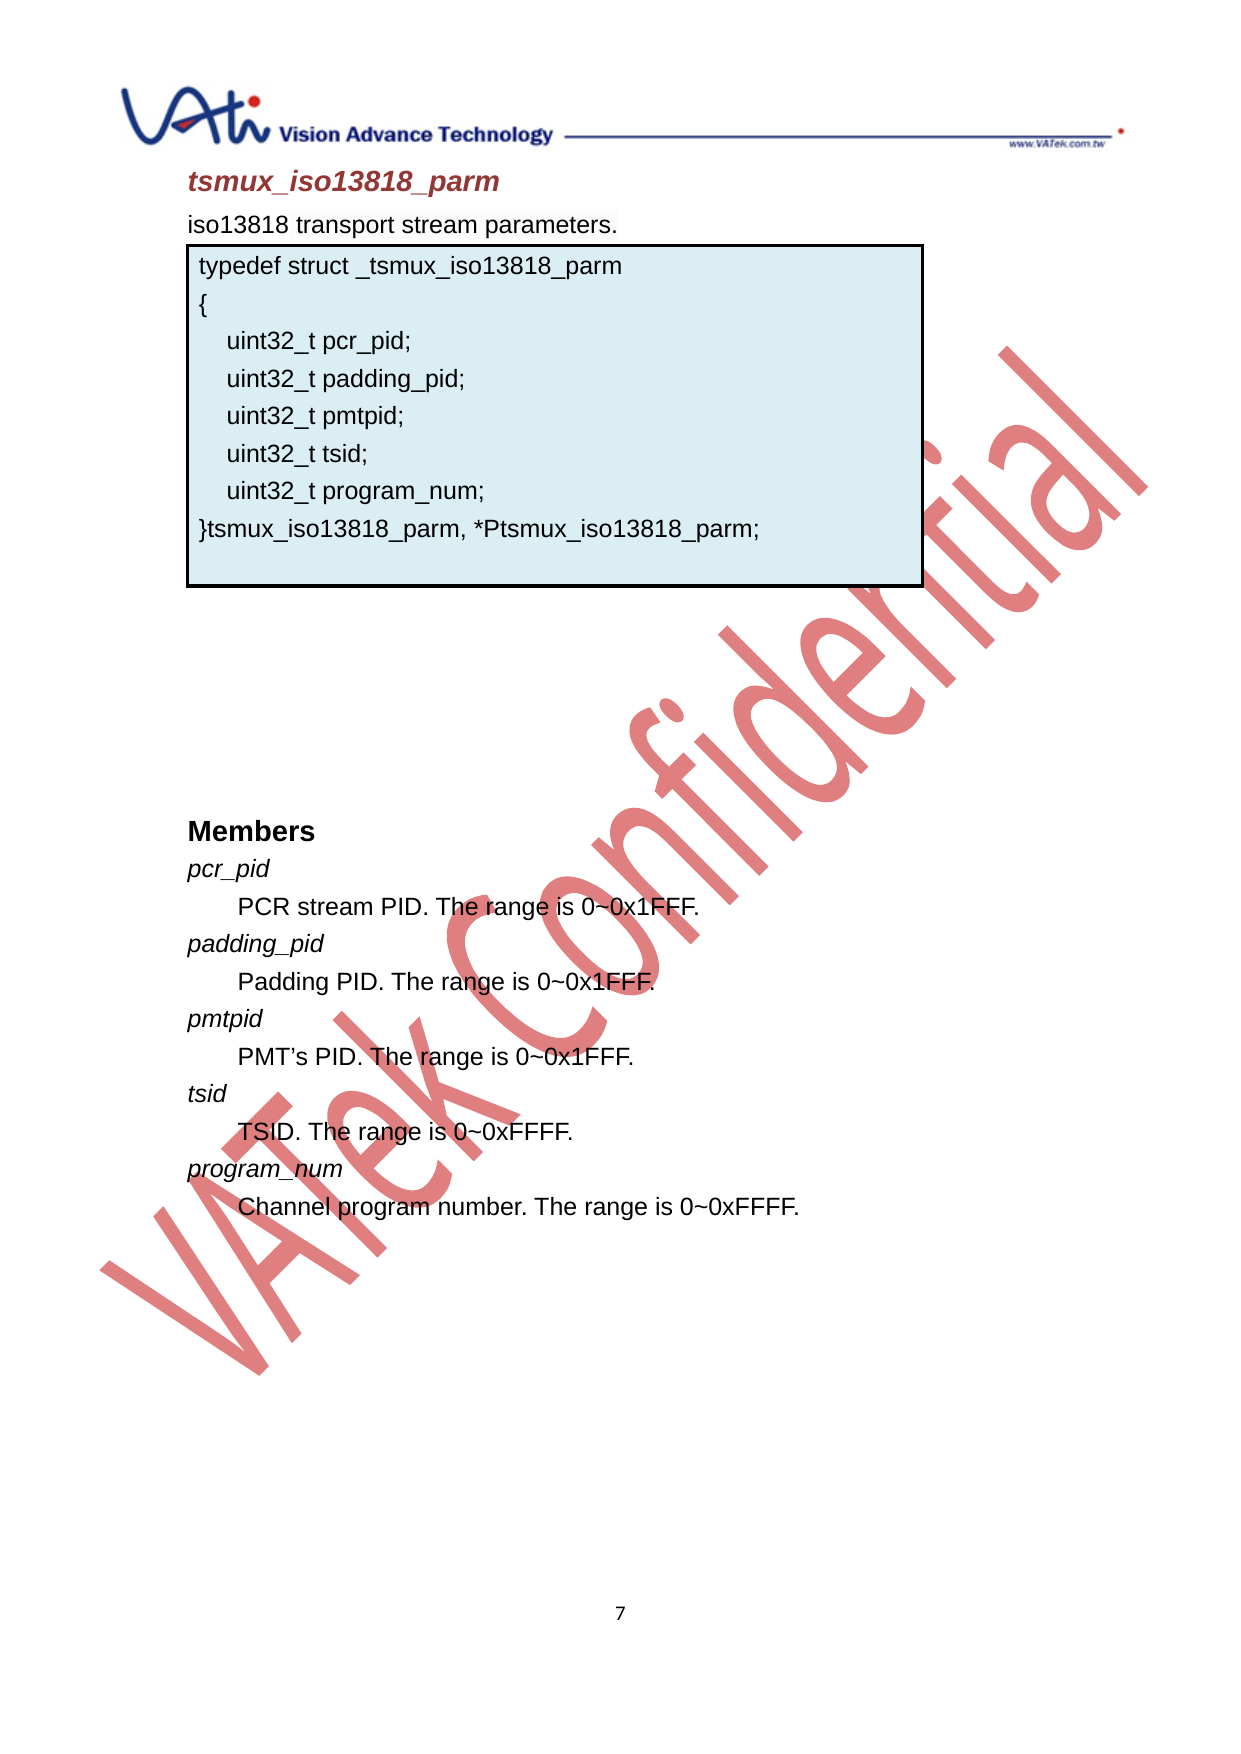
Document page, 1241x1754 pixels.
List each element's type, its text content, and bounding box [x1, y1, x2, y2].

text Padding PID. The range is 0~0x1FFF. [187, 962, 1053, 1000]
text TSID. The range is 0~0xFFFF. [187, 1112, 1053, 1150]
picture [105, 83, 1135, 151]
text PMT’s PID. The range is 0~0x1FFF. [187, 1037, 1053, 1075]
text pmtpid [187, 1000, 1053, 1037]
table_header typedef struct _tsmux_iso13818_parm { uint32_t pcr_pid; uint32_t padding_pid; uint32_t pmtpid; uint32_t tsid; uint32_t program_num; }tsmux_iso13818_parm, *Ptsmux_iso13818_parm; [189, 247, 921, 584]
text PCR stream PID. The range is 0~0x1FFF. [187, 887, 1053, 925]
text padding_pid [187, 925, 1053, 962]
subtitle tsmux_iso13818_parm [187, 162, 1053, 200]
text program_num [187, 1150, 1053, 1187]
text Channel program number. The range is 0~0xFFFF. [187, 1187, 1053, 1225]
text Members [187, 812, 1053, 850]
text pcr_pid [187, 850, 1053, 887]
text iso13818 transport stream parameters. [187, 206, 1053, 244]
text tsid [187, 1075, 1053, 1112]
